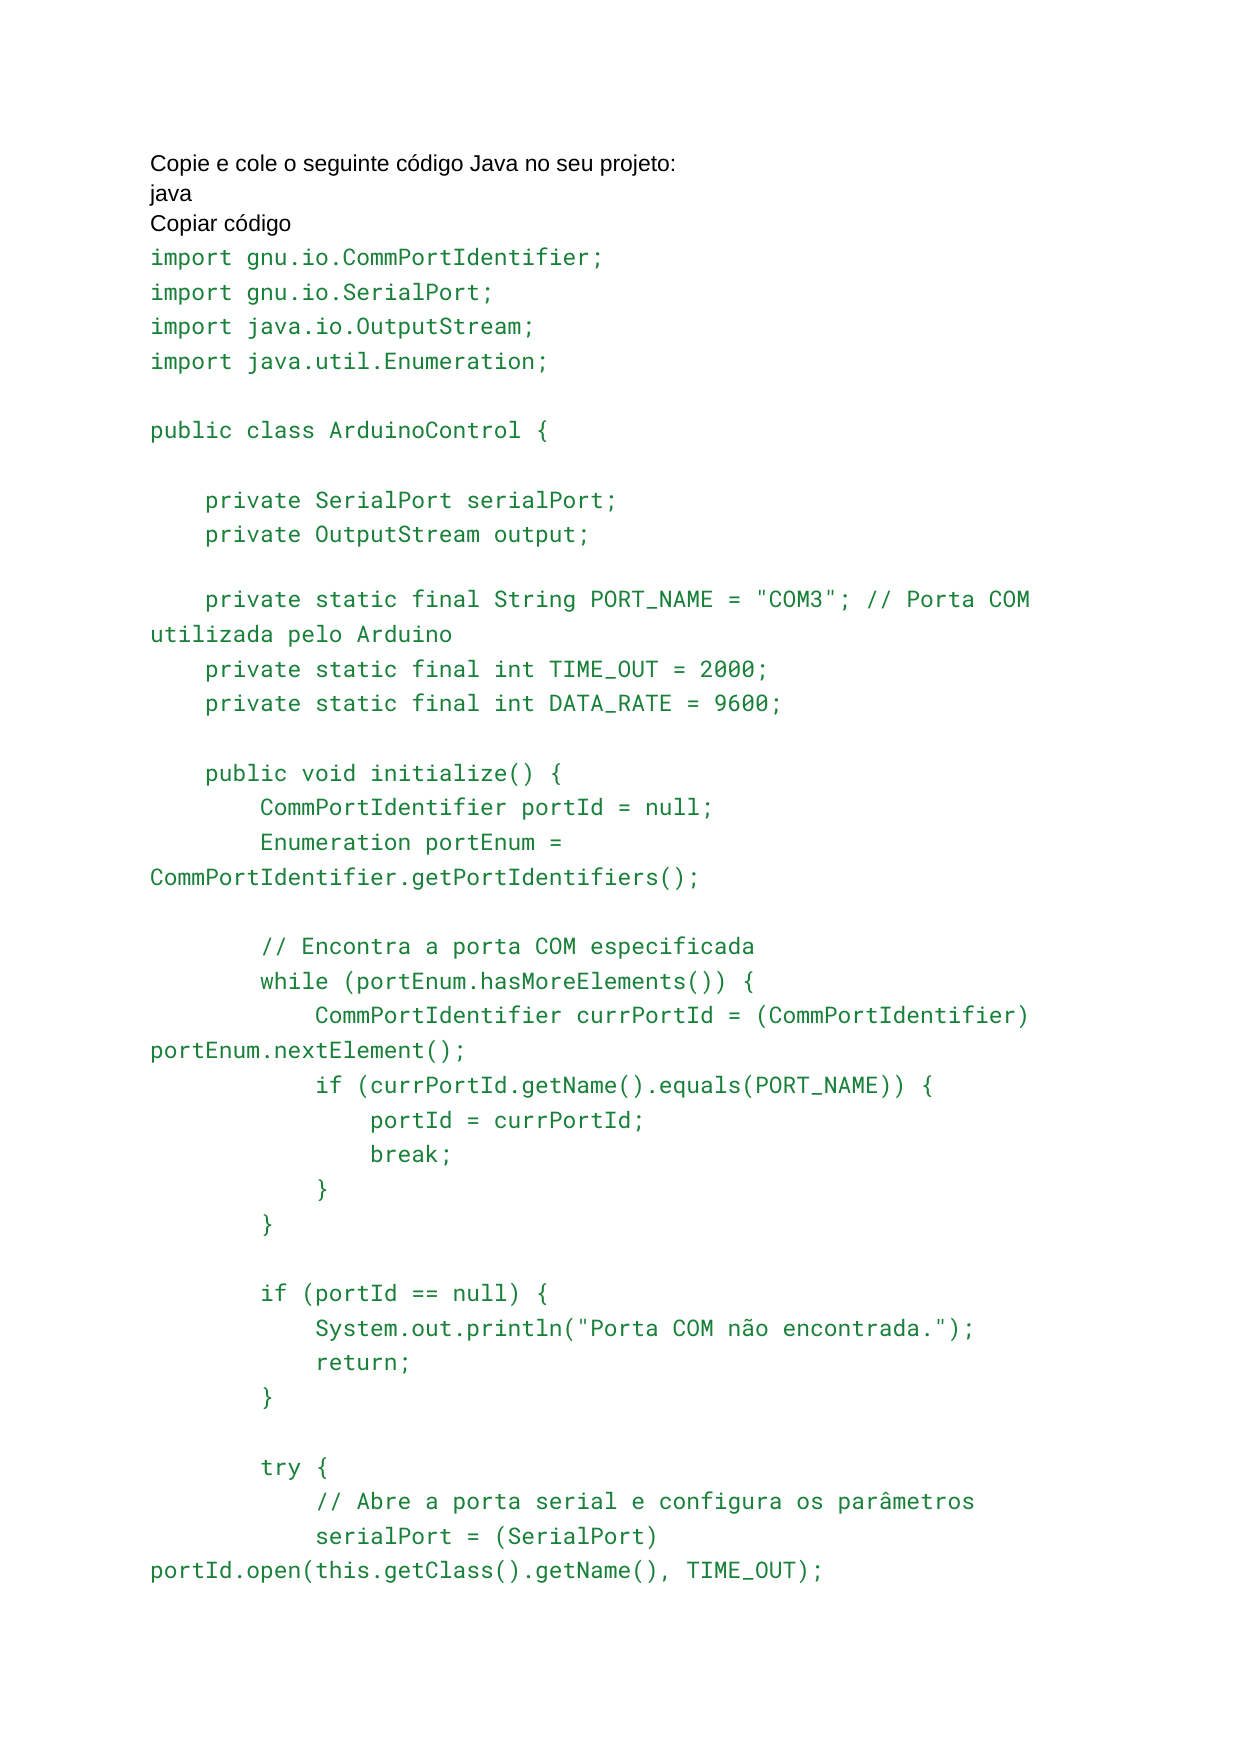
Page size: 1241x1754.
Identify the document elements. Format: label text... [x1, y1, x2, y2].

text if (portId == null) { [150, 1277, 1090, 1308]
text } [150, 1173, 1090, 1203]
text private static final int TIME_OUT = 2000; [150, 653, 1090, 683]
text Enumeration portEnum = CommPortIdentifier.getPortIdentifiers(); [150, 826, 1090, 891]
text CommPortIdentifier currPortId = (CommPortIdentifier) portEnum.nextElement(); [150, 1000, 1090, 1065]
text CommPortIdentifier portId = null; [150, 792, 1090, 822]
text serialPort = (SerialPort) portId.open(this.getClass().getName(), TIME_OUT); [150, 1520, 1090, 1585]
text private static final int DATA_RATE = 9600; [150, 688, 1090, 718]
text if (currPortId.getName().equals(PORT_NAME)) { [150, 1069, 1090, 1099]
text return; [150, 1347, 1090, 1377]
text private static final String PORT_NAME = "COM3"; // Porta COM utilizada pelo Arduino [150, 584, 1090, 648]
text import java.util.Enumeration; [150, 345, 1090, 376]
text while (portEnum.hasMoreElements()) { [150, 965, 1090, 995]
text } [150, 1208, 1090, 1238]
text private SerialPort serialPort; [150, 484, 1090, 514]
text try { [150, 1451, 1090, 1481]
text import java.io.OutputStream; [150, 311, 1090, 341]
text private OutputStream output; [150, 519, 1090, 549]
text import gnu.io.SerialPort; [150, 276, 1090, 306]
text break; [150, 1139, 1090, 1169]
text // Encontra a porta COM especificada [150, 931, 1090, 961]
text public class ArduinoControl { [150, 415, 1090, 445]
text System.out.println("Porta COM não encontrada."); [150, 1312, 1090, 1342]
text } [150, 1381, 1090, 1412]
text portId = currPortId; [150, 1104, 1090, 1134]
text Copie e cole o seguinte código Java no seu projeto: java Copiar código import gnu.io.CommPortIdentifier; [150, 150, 1090, 271]
text public void initialize() { [150, 757, 1090, 787]
text // Abre a porta serial e configura os parâmetros [150, 1486, 1090, 1516]
